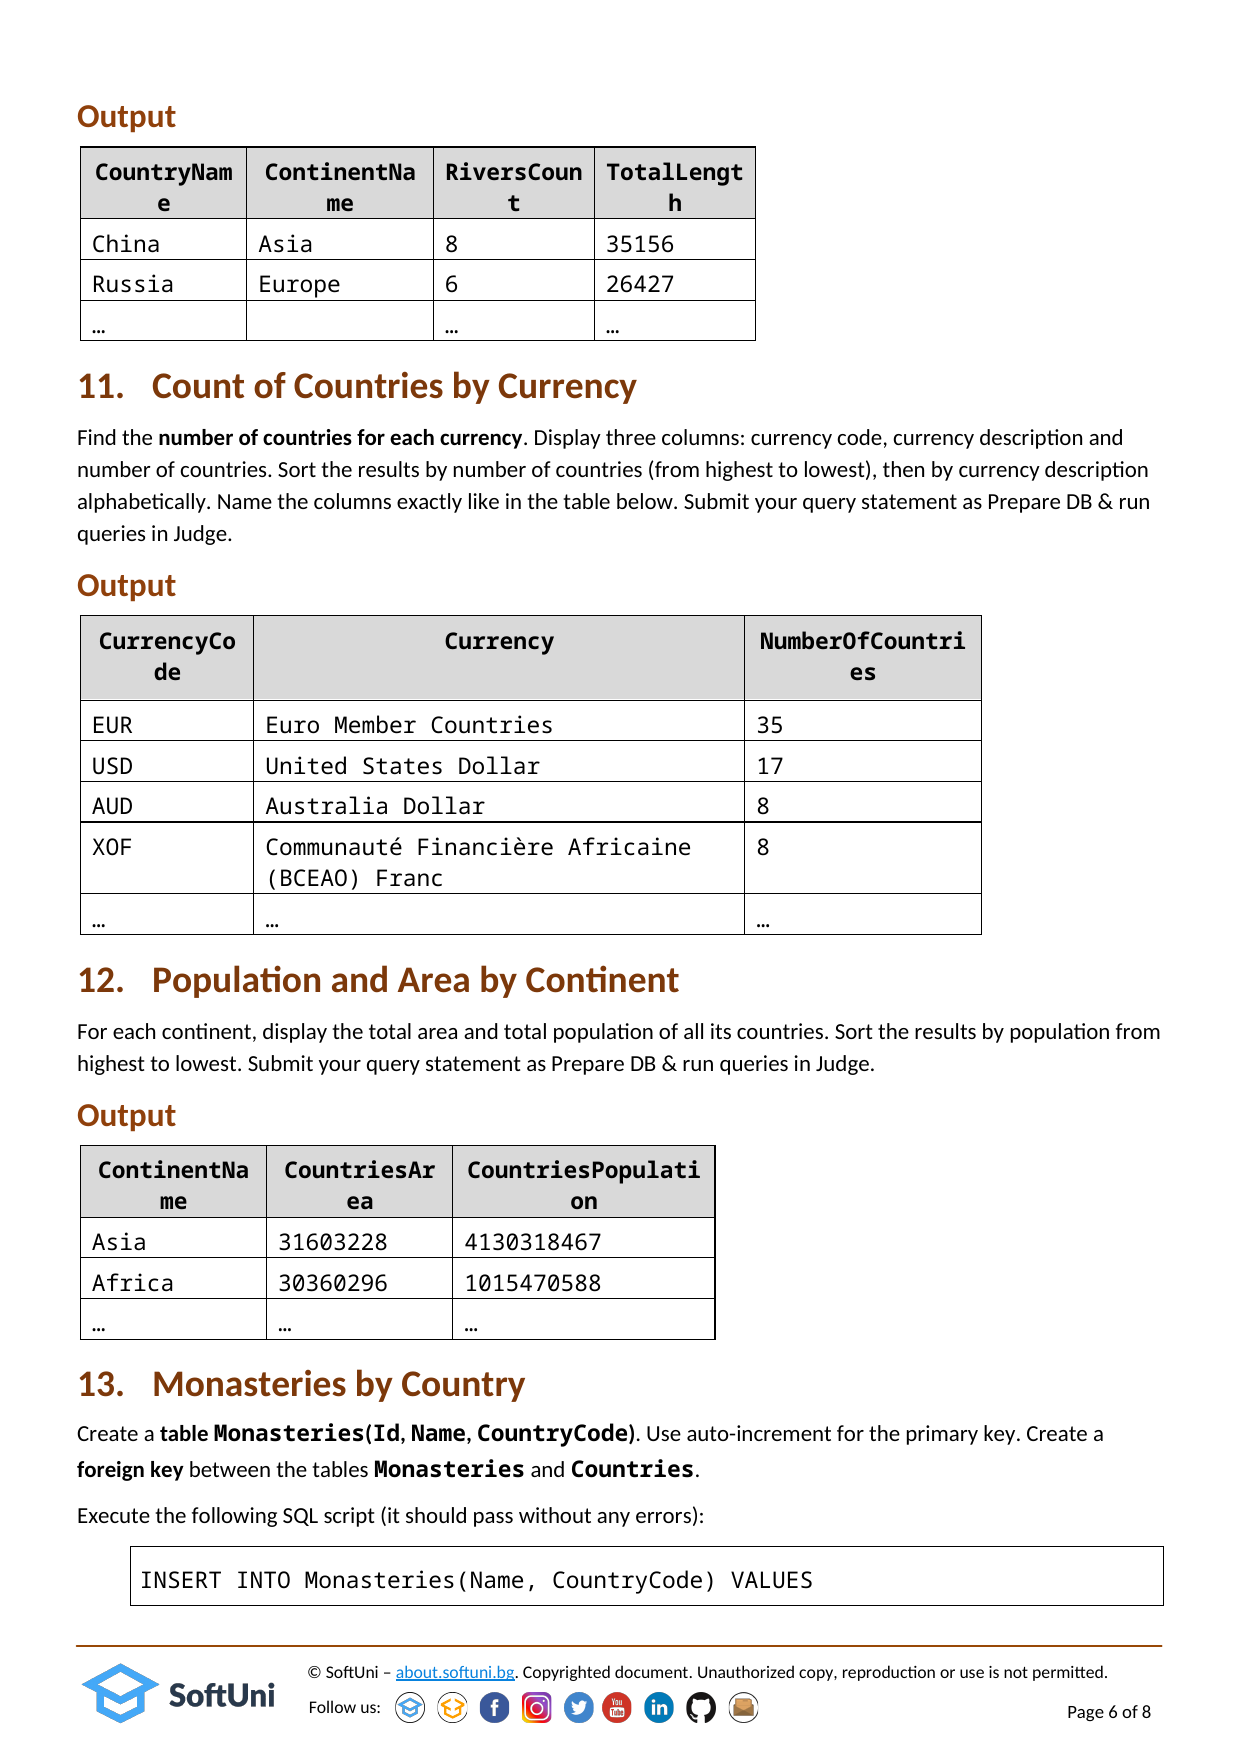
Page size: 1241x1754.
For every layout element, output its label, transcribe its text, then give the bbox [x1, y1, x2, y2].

table_cell United States Dollar [254, 741, 744, 781]
picture [437, 1692, 468, 1723]
picture [644, 1714, 653, 1723]
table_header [131, 1547, 1163, 1604]
table_cell China [81, 219, 246, 259]
table_cell … [81, 1299, 266, 1338]
subtitle Output [77, 564, 1163, 605]
table_cell 35156 [595, 219, 755, 259]
table_cell Europe [247, 260, 433, 299]
picture [644, 1692, 653, 1701]
picture [728, 1692, 759, 1723]
table_header Currency [254, 616, 744, 699]
table_cell USD [81, 741, 253, 781]
table_cell … [434, 301, 594, 340]
subtitle Count of Countries by Currency [77, 362, 1163, 408]
picture [665, 1692, 674, 1701]
table_header CountriesArea [267, 1146, 452, 1217]
picture [479, 1692, 510, 1723]
table_cell XOF [81, 823, 253, 893]
table_cell Communauté Financière Africaine (BCEAO) Franc [254, 823, 744, 893]
table_cell Asia [247, 219, 433, 259]
table_cell … [81, 301, 246, 340]
table_cell Australia Dollar [254, 782, 744, 821]
table_cell … [254, 894, 744, 934]
table_cell 30360296 [267, 1258, 452, 1298]
table_cell … [595, 301, 755, 340]
table_cell 8 [745, 823, 981, 893]
table_cell Africa [81, 1258, 266, 1298]
picture [658, 1705, 667, 1714]
table_header CountryName [81, 148, 246, 218]
table_header ContinentName [81, 1146, 266, 1217]
table_cell Euro Member Countries [254, 701, 744, 740]
table_cell Russia [81, 260, 246, 299]
table_cell [247, 301, 433, 340]
table_cell 6 [434, 260, 594, 299]
subtitle Output [77, 1094, 1163, 1134]
table_cell … [81, 894, 253, 934]
table_cell EUR [81, 701, 253, 740]
table_header RiversCount [434, 148, 594, 218]
table_cell … [745, 894, 981, 934]
table_cell … [453, 1299, 714, 1338]
table_header CurrencyCode [81, 616, 253, 699]
table_header ContinentName [247, 148, 433, 218]
table_cell 31603228 [267, 1218, 452, 1257]
picture [602, 1692, 632, 1723]
text For each continent, display the total area and total population of all its countries. Sort the results by population from highest to lowest. Submit your query statement as Prepare DB & run queries in Judge. [77, 1017, 1163, 1077]
picture [395, 1692, 425, 1723]
table_cell 26427 [595, 260, 755, 299]
table_header TotalLength [595, 148, 755, 218]
text Create a table Monasteries(Id, Name, CountryCode). Use auto-increment for the primary key. Create a foreign key between the tables Monasteries and Countries. [77, 1417, 1163, 1484]
subtitle Monasteries by Country [77, 1360, 1163, 1406]
picture [686, 1692, 716, 1723]
table_cell 8 [745, 782, 981, 821]
text Execute the following SQL script (it should pass without any errors): [77, 1502, 1163, 1529]
table_cell AUD [81, 782, 253, 821]
picture [665, 1714, 674, 1723]
table_cell … [267, 1299, 452, 1338]
picture [564, 1692, 594, 1723]
table_cell 35 [745, 701, 981, 740]
picture [522, 1692, 552, 1723]
picture [75, 1658, 281, 1729]
subtitle Population and Area by Continent [77, 956, 1163, 1002]
table_cell Asia [81, 1218, 266, 1257]
table_cell 17 [745, 741, 981, 781]
table_cell 4130318467 [453, 1218, 714, 1257]
subtitle Output [77, 95, 1163, 136]
table_cell 1015470588 [453, 1258, 714, 1298]
table_header NumberOfCountries [745, 616, 981, 699]
table_cell 8 [434, 219, 594, 259]
text Find the number of countries for each currency. Display three columns: currency code, currency description and number of countries. Sort the results by number of countries (from highest to lowest), then by currency description alphabetically. Name the columns exactly like in the table below. Submit your query statement as Prepare DB & run queries in Judge. [77, 423, 1163, 548]
table_header CountriesPopulation [453, 1146, 714, 1217]
